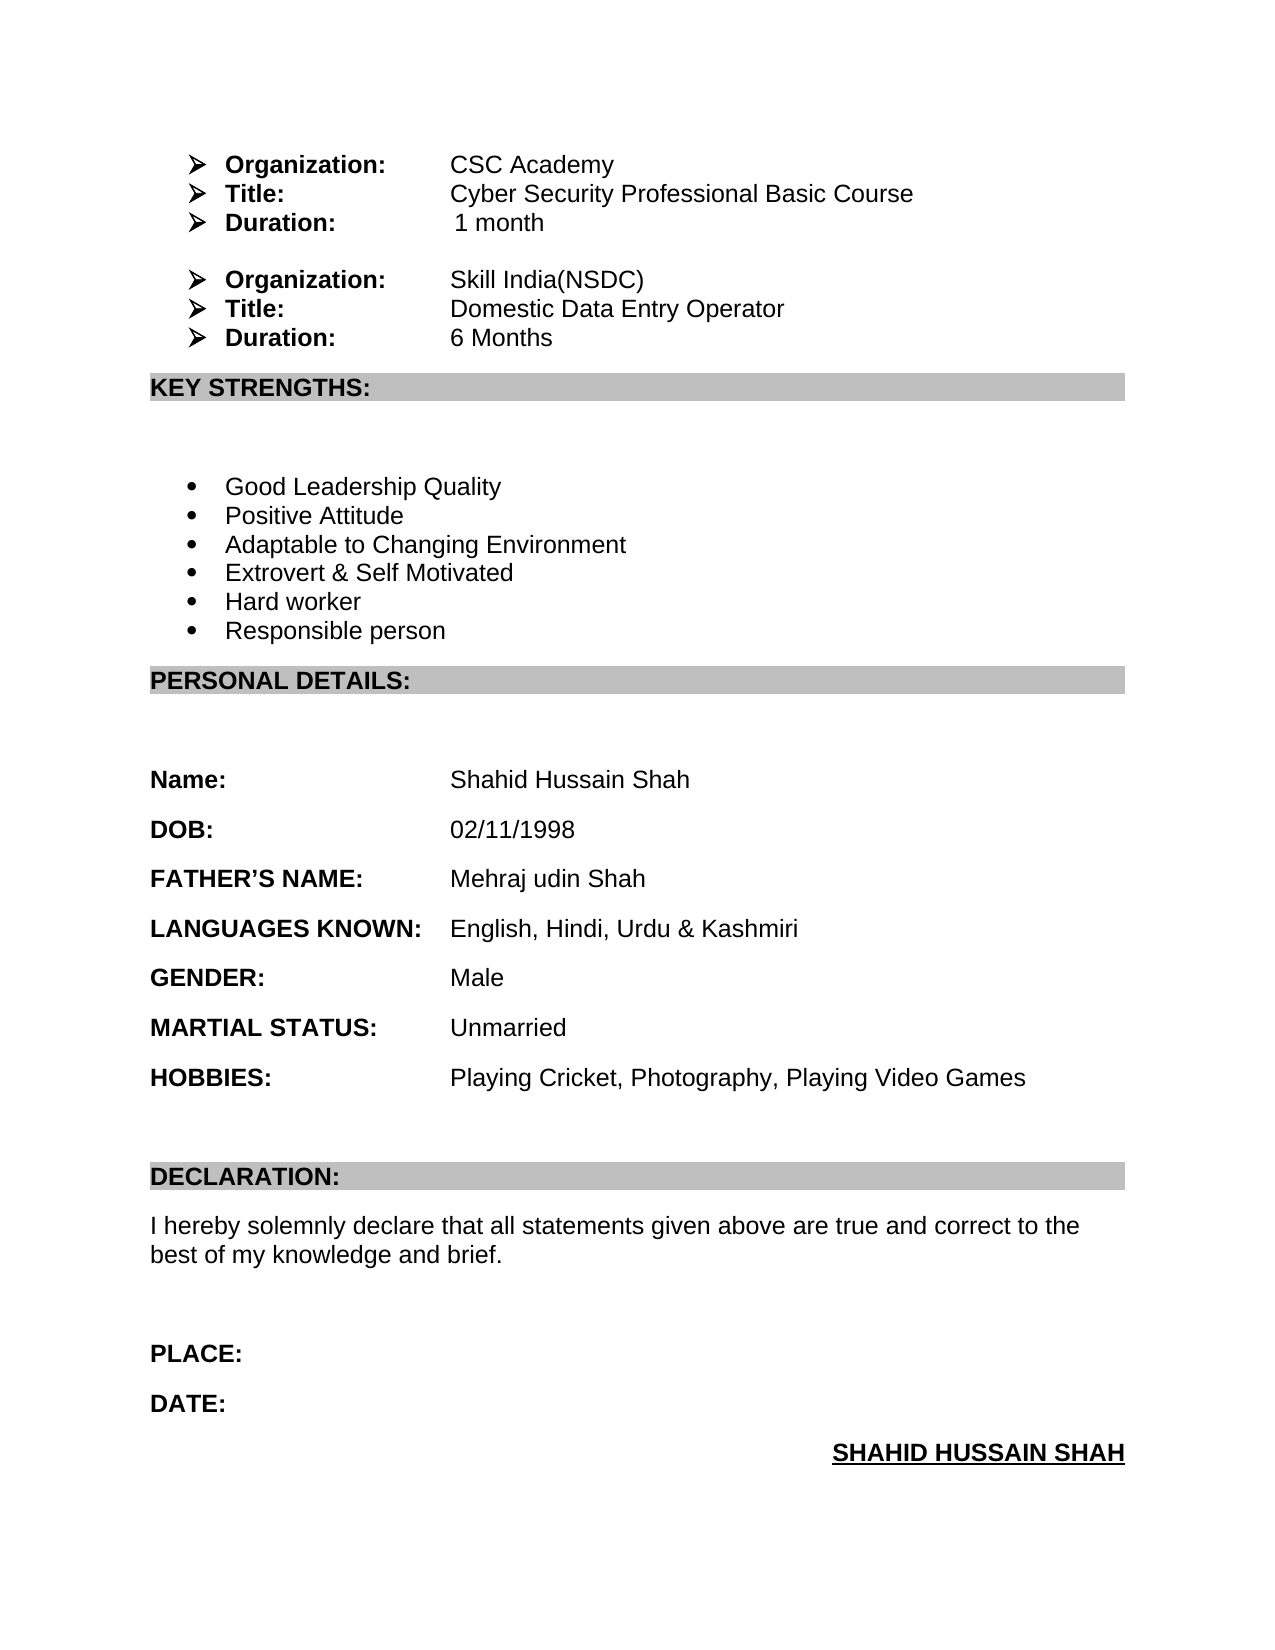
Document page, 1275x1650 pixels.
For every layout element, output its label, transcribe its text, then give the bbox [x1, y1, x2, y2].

list Good Leadership Quality [187, 472, 1125, 501]
text Name: Shahid Hussain Shah [150, 765, 1125, 794]
text PLACE: [150, 1339, 1125, 1368]
text I hereby solemnly declare that all statements given above are true and correct to the best of my knowledge and brief. [150, 1211, 1125, 1269]
list Title: Domestic Data Entry Operator [187, 294, 1125, 323]
text DATE: [150, 1389, 1125, 1417]
text FATHER’S NAME: Mehraj udin Shah [150, 864, 1125, 893]
text HOBBIES: Playing Cricket, Photography, Playing Video Games [150, 1062, 1125, 1091]
list Extrovert & Self Motivated [187, 558, 1125, 587]
list Duration: 6 Months [187, 323, 1125, 352]
text DOB: 02/11/1998 [150, 814, 1125, 843]
list Title: Cyber Security Professional Basic Course [187, 179, 1125, 208]
list Responsible person [187, 616, 1125, 645]
list Duration: 1 month [187, 208, 1125, 237]
text LANGUAGES KNOWN: English, Hindi, Urdu & Kashmiri [150, 914, 1125, 942]
text MARTIAL STATUS: Unmarried [150, 1013, 1125, 1042]
text SHAHID HUSSAIN SHAH [150, 1438, 1125, 1467]
list Hard worker [187, 587, 1125, 616]
list Organization: Skill India(NSDC) [187, 265, 1125, 294]
text GENDER: Male [150, 963, 1125, 992]
text DECLARATION: [150, 1162, 1125, 1190]
list Organization: CSC Academy [187, 150, 1125, 179]
text KEY STRENGTHS: [150, 373, 1125, 401]
list Positive Attitude [187, 501, 1125, 529]
list Adaptable to Changing Environment [187, 529, 1125, 558]
text PERSONAL DETAILS: [150, 666, 1125, 694]
